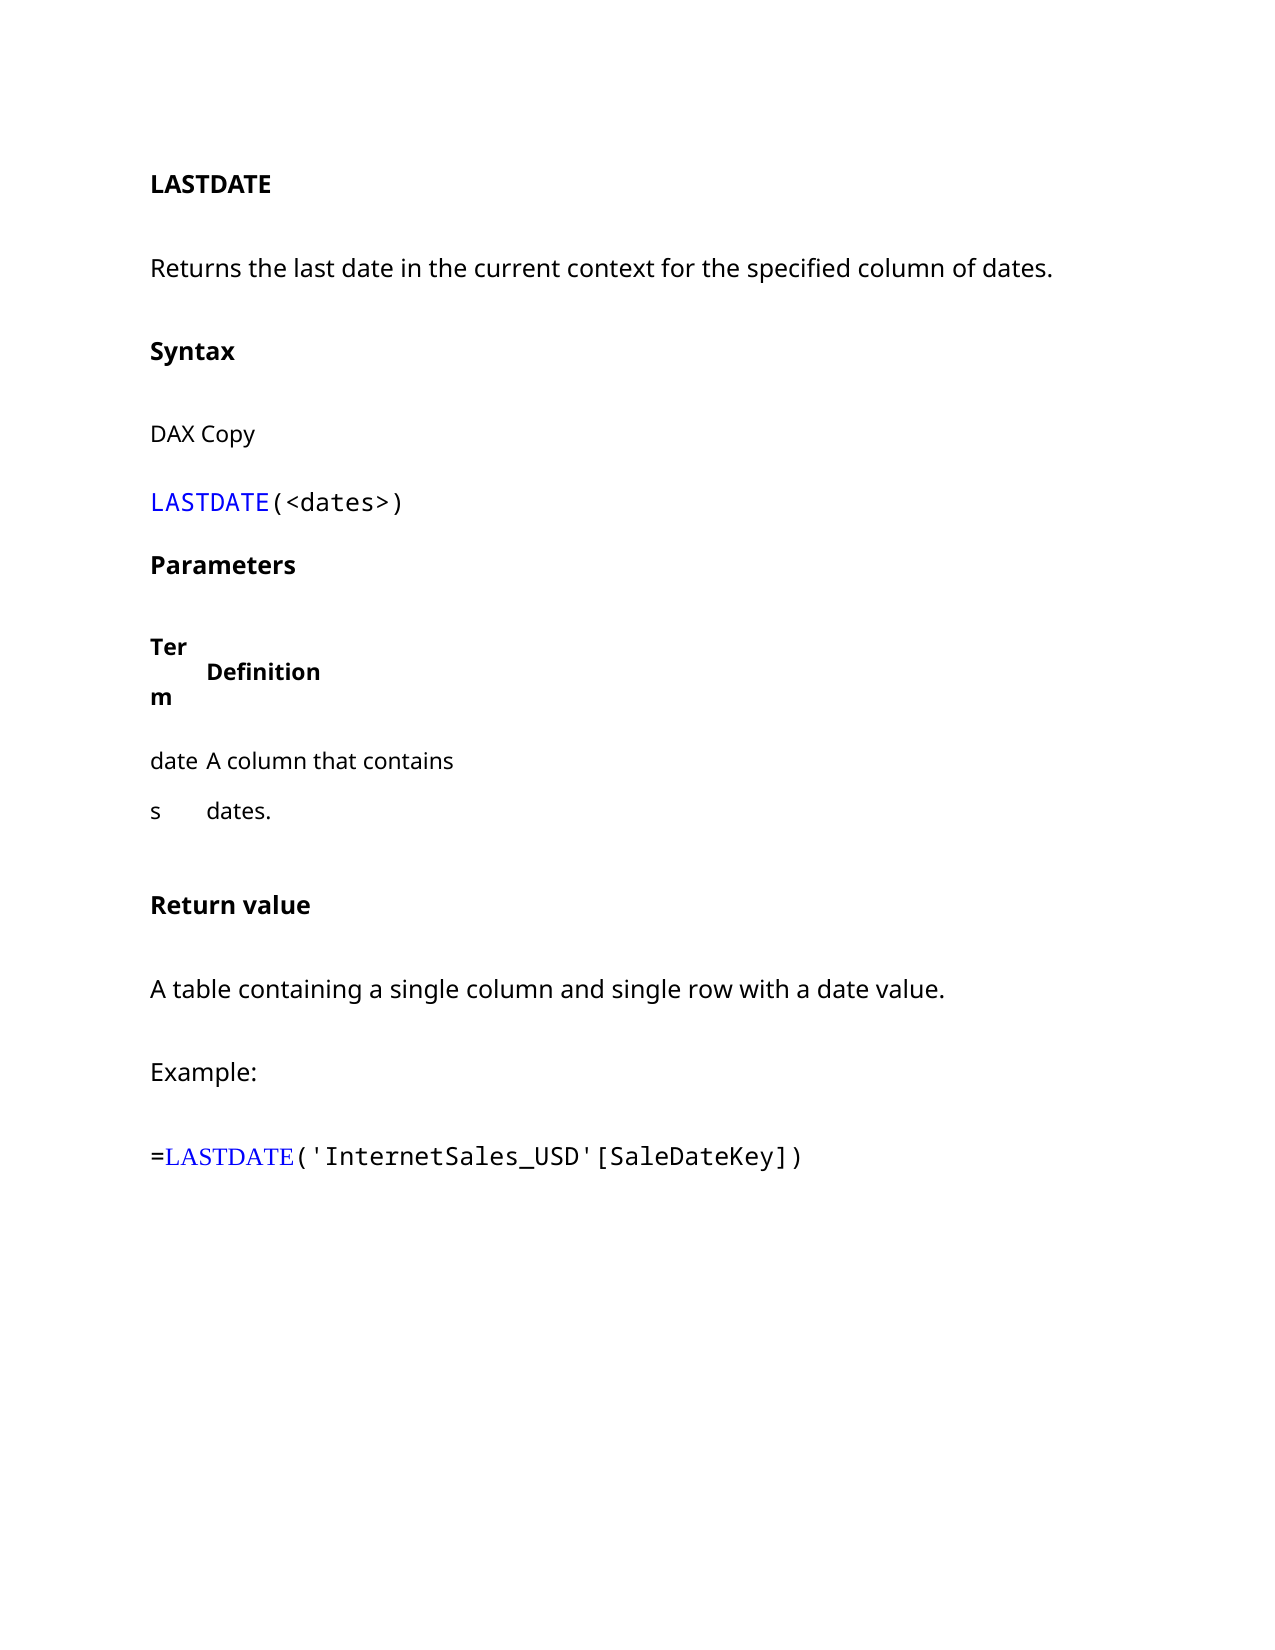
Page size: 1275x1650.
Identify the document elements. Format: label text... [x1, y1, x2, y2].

subtitle LASTDATE [150, 167, 1125, 201]
text Example: [150, 1055, 1125, 1089]
table_cell dates [150, 745, 206, 858]
subtitle Return value [150, 888, 1125, 922]
text =LASTDATE('InternetSales_USD'[SaleDateKey]) [150, 1139, 1125, 1173]
table_header Definition [206, 631, 506, 745]
text LASTDATE(<dates>) [150, 484, 1125, 518]
subtitle Parameters [150, 548, 1125, 582]
subtitle Syntax [150, 334, 1125, 368]
table_cell A column that contains dates. [206, 745, 506, 858]
text A table containing a single column and single row with a date value. [150, 971, 1125, 1005]
text DAX Copy [150, 418, 1125, 449]
text Returns the last date in the current context for the specified column of dates. [150, 250, 1125, 284]
table_header Term [150, 631, 206, 745]
